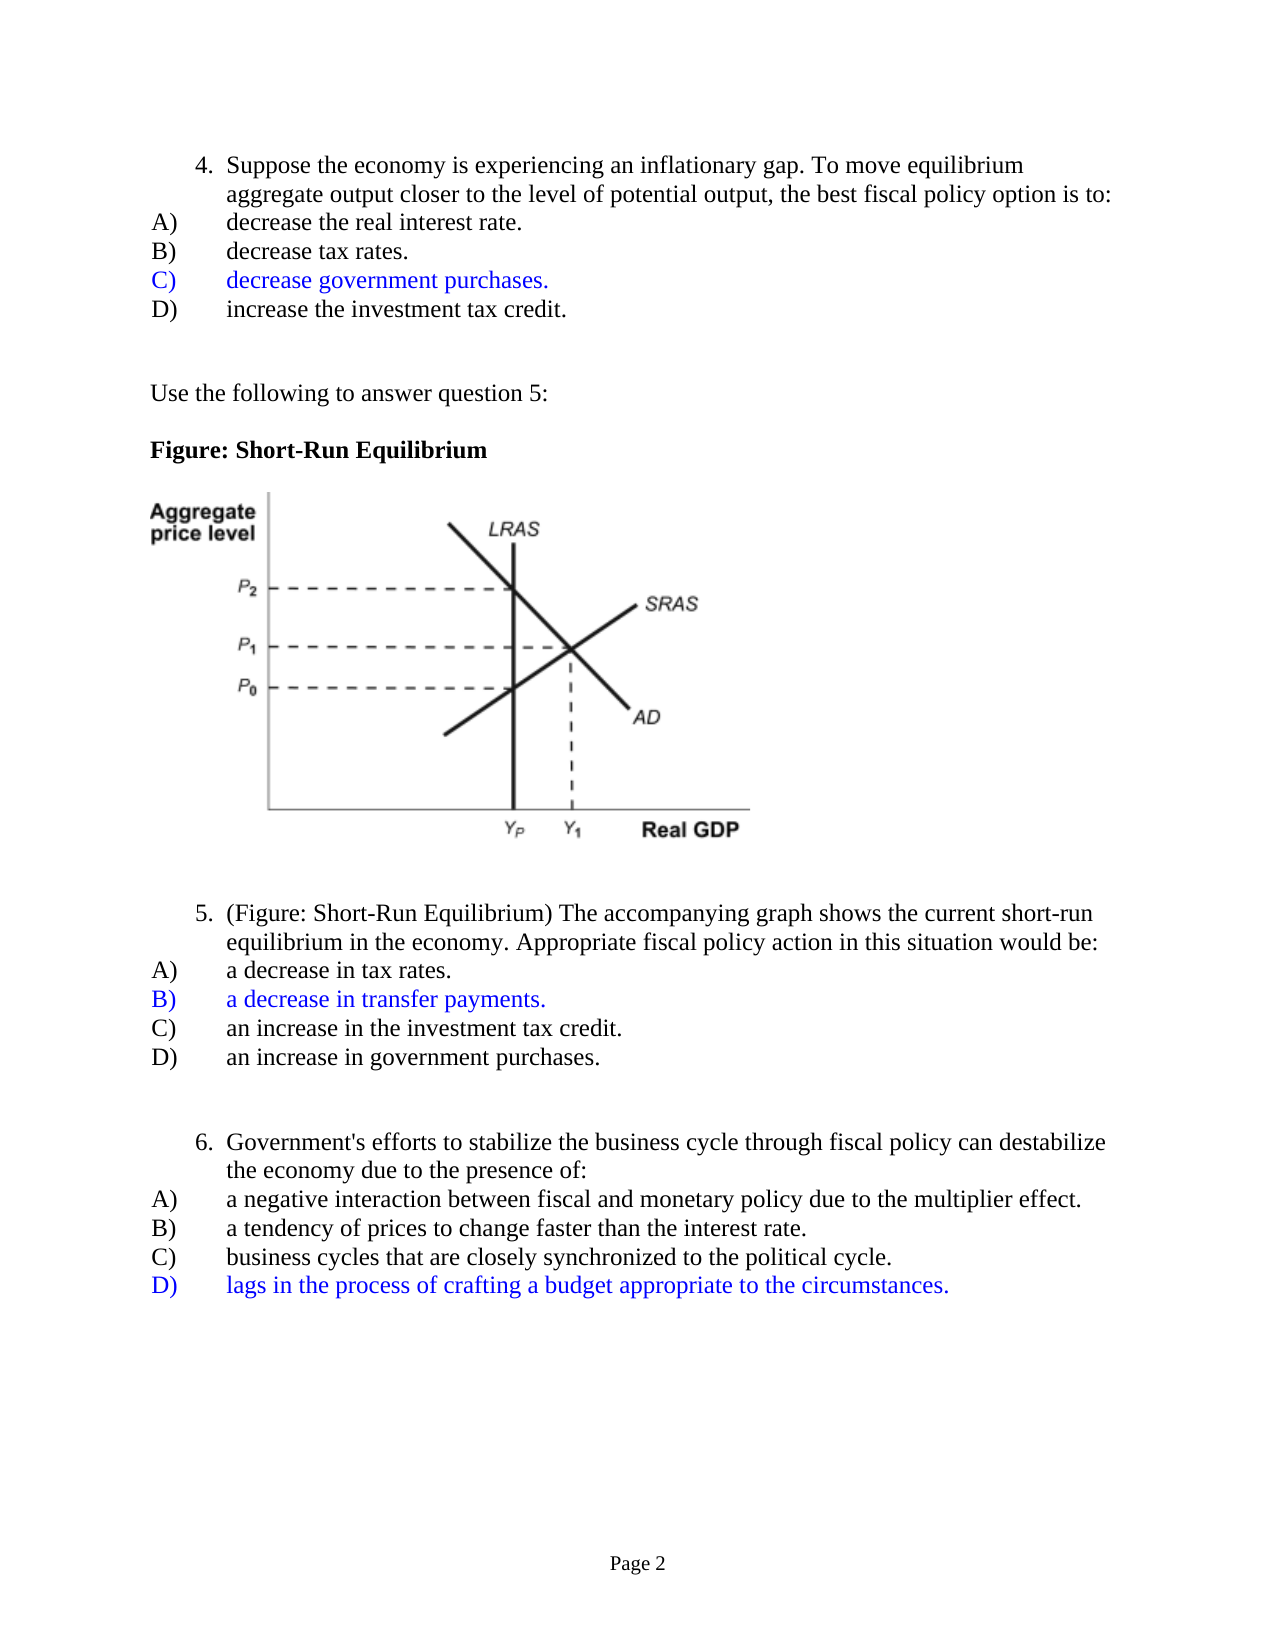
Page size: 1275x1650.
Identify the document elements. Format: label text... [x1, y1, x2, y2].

picture [150, 492, 750, 842]
table_cell D) [145, 1042, 220, 1071]
table_cell increase the investment tax credit. [220, 294, 1120, 322]
table_cell a decrease in transfer payments. [220, 984, 1120, 1013]
table_cell decrease the real interest rate. [220, 208, 1120, 236]
table_cell D) [145, 1270, 220, 1299]
table_cell C) [145, 265, 220, 294]
table_cell a negative interaction between fiscal and monetary policy due to the multiplier effect. [220, 1184, 1120, 1213]
table_header Suppose the economy is experiencing an inflationary gap. To move equilibrium aggregate output closer to the level of potential output, the best fiscal policy option is to: [220, 150, 1120, 207]
table_cell A) [145, 1184, 220, 1213]
table_cell decrease tax rates. [220, 236, 1120, 265]
table_cell decrease government purchases. [220, 265, 1120, 294]
table_cell D) [145, 294, 220, 322]
table_cell an increase in the investment tax credit. [220, 1013, 1120, 1042]
table_header (Figure: Short-Run Equilibrium) The accompanying graph shows the current short-run equilibrium in the economy. Appropriate fiscal policy action in this situation would be: [220, 898, 1120, 956]
table_header 5. [145, 898, 220, 956]
table_cell A) [145, 956, 220, 984]
text Use the following to answer question 5: [150, 378, 1125, 407]
table_header 6. [145, 1127, 220, 1184]
table_cell B) [145, 984, 220, 1013]
table_cell business cycles that are closely synchronized to the political cycle. [220, 1242, 1120, 1270]
table_cell a decrease in tax rates. [220, 956, 1120, 984]
table_cell C) [145, 1013, 220, 1042]
table_header 4. [145, 150, 220, 207]
text Figure: Short-Run Equilibrium [150, 435, 1125, 464]
table_cell lags in the process of crafting a budget appropriate to the circumstances. [220, 1270, 1120, 1299]
table_cell B) [145, 1213, 220, 1242]
table_cell A) [145, 208, 220, 236]
table_cell a tendency of prices to change faster than the interest rate. [220, 1213, 1120, 1242]
table_cell B) [145, 236, 220, 265]
table_cell C) [145, 1242, 220, 1270]
table_cell an increase in government purchases. [220, 1042, 1120, 1071]
table_header Government's efforts to stabilize the business cycle through fiscal policy can destabilize the economy due to the presence of: [220, 1127, 1120, 1184]
